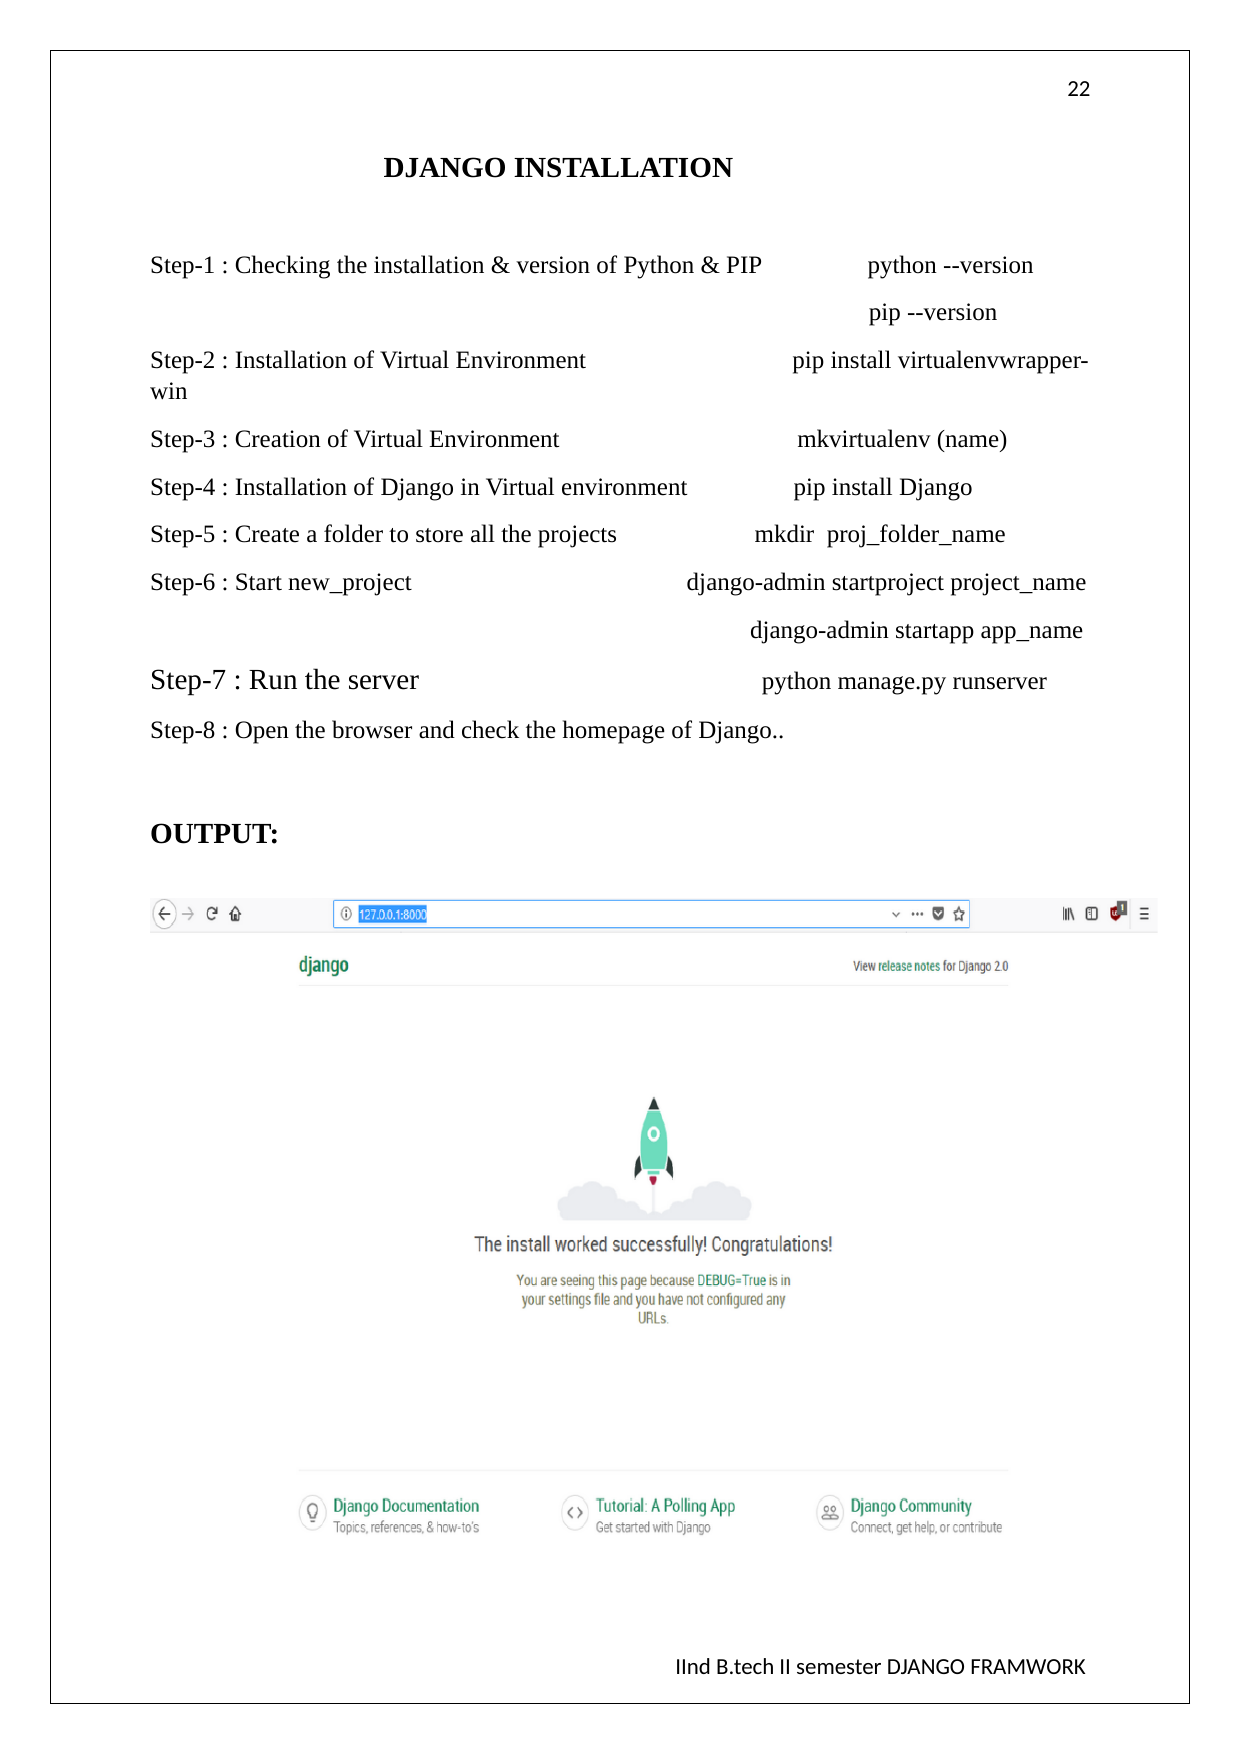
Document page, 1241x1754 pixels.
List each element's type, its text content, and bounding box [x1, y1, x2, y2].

text Step-5 : Create a folder to store all the projects mkdir proj_folder_name [150, 519, 1090, 548]
text Step-1 : Checking the installation & version of Python & PIP python --version [150, 250, 1090, 278]
text pip --version [150, 297, 1090, 326]
text Step-4 : Installation of Django in Virtual environment pip install Django [150, 472, 1090, 500]
text Step-6 : Start new_project django-admin startproject project_name [150, 567, 1090, 596]
text django-admin startapp app_name [150, 615, 1090, 643]
text Step-2 : Installation of Virtual Environment pip install virtualenvwrapper-win [150, 345, 1090, 405]
text Step-7 : Run the server python manage.py runserver [150, 662, 1090, 696]
text Step-3 : Creation of Virtual Environment mkvirtualenv (name) [150, 424, 1090, 453]
text DJANGO INSTALLATION [150, 150, 1090, 183]
text Step-8 : Open the browser and check the homepage of Django.. [150, 715, 1090, 744]
text OUTPUT: [150, 816, 1090, 849]
picture [150, 898, 1158, 1554]
